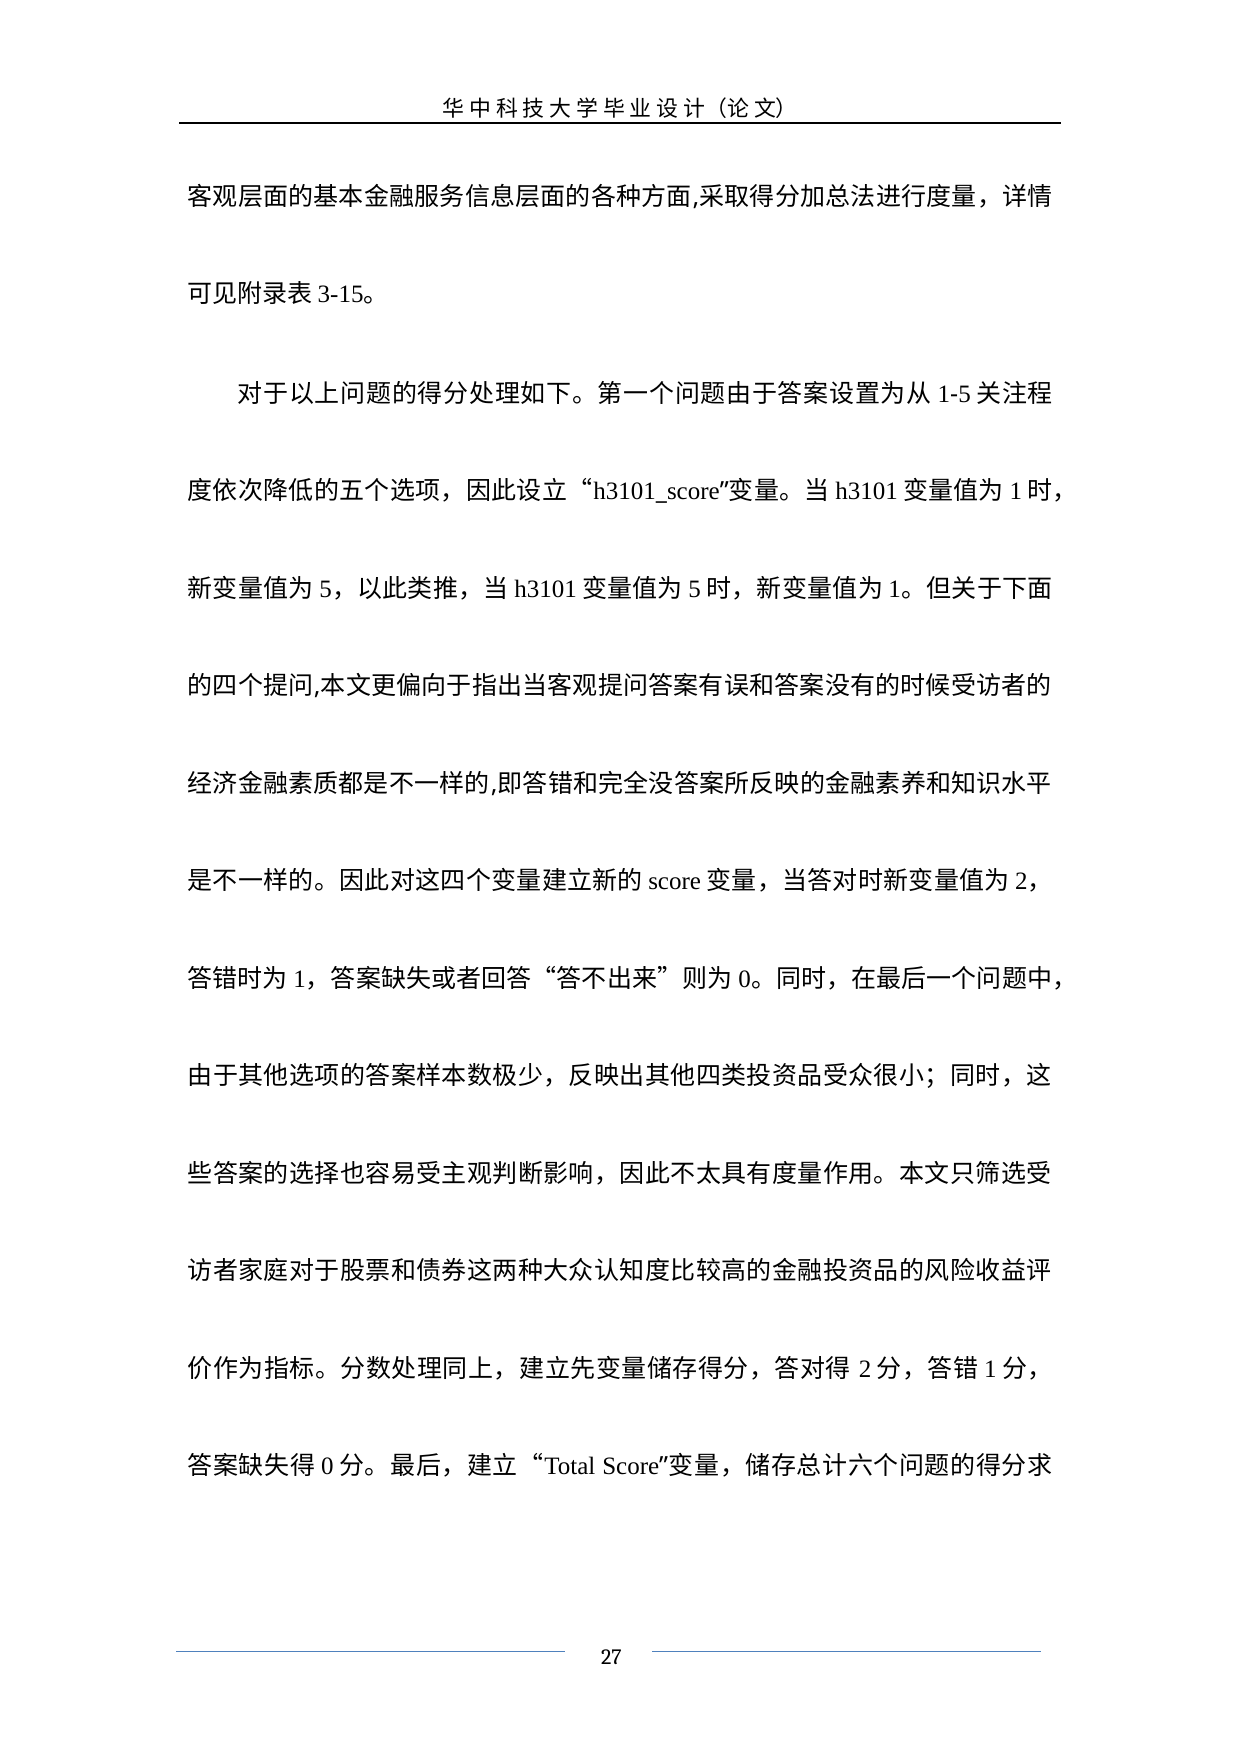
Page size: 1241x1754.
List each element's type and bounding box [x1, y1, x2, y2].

text [187, 162, 1053, 324]
text [187, 359, 1053, 1496]
